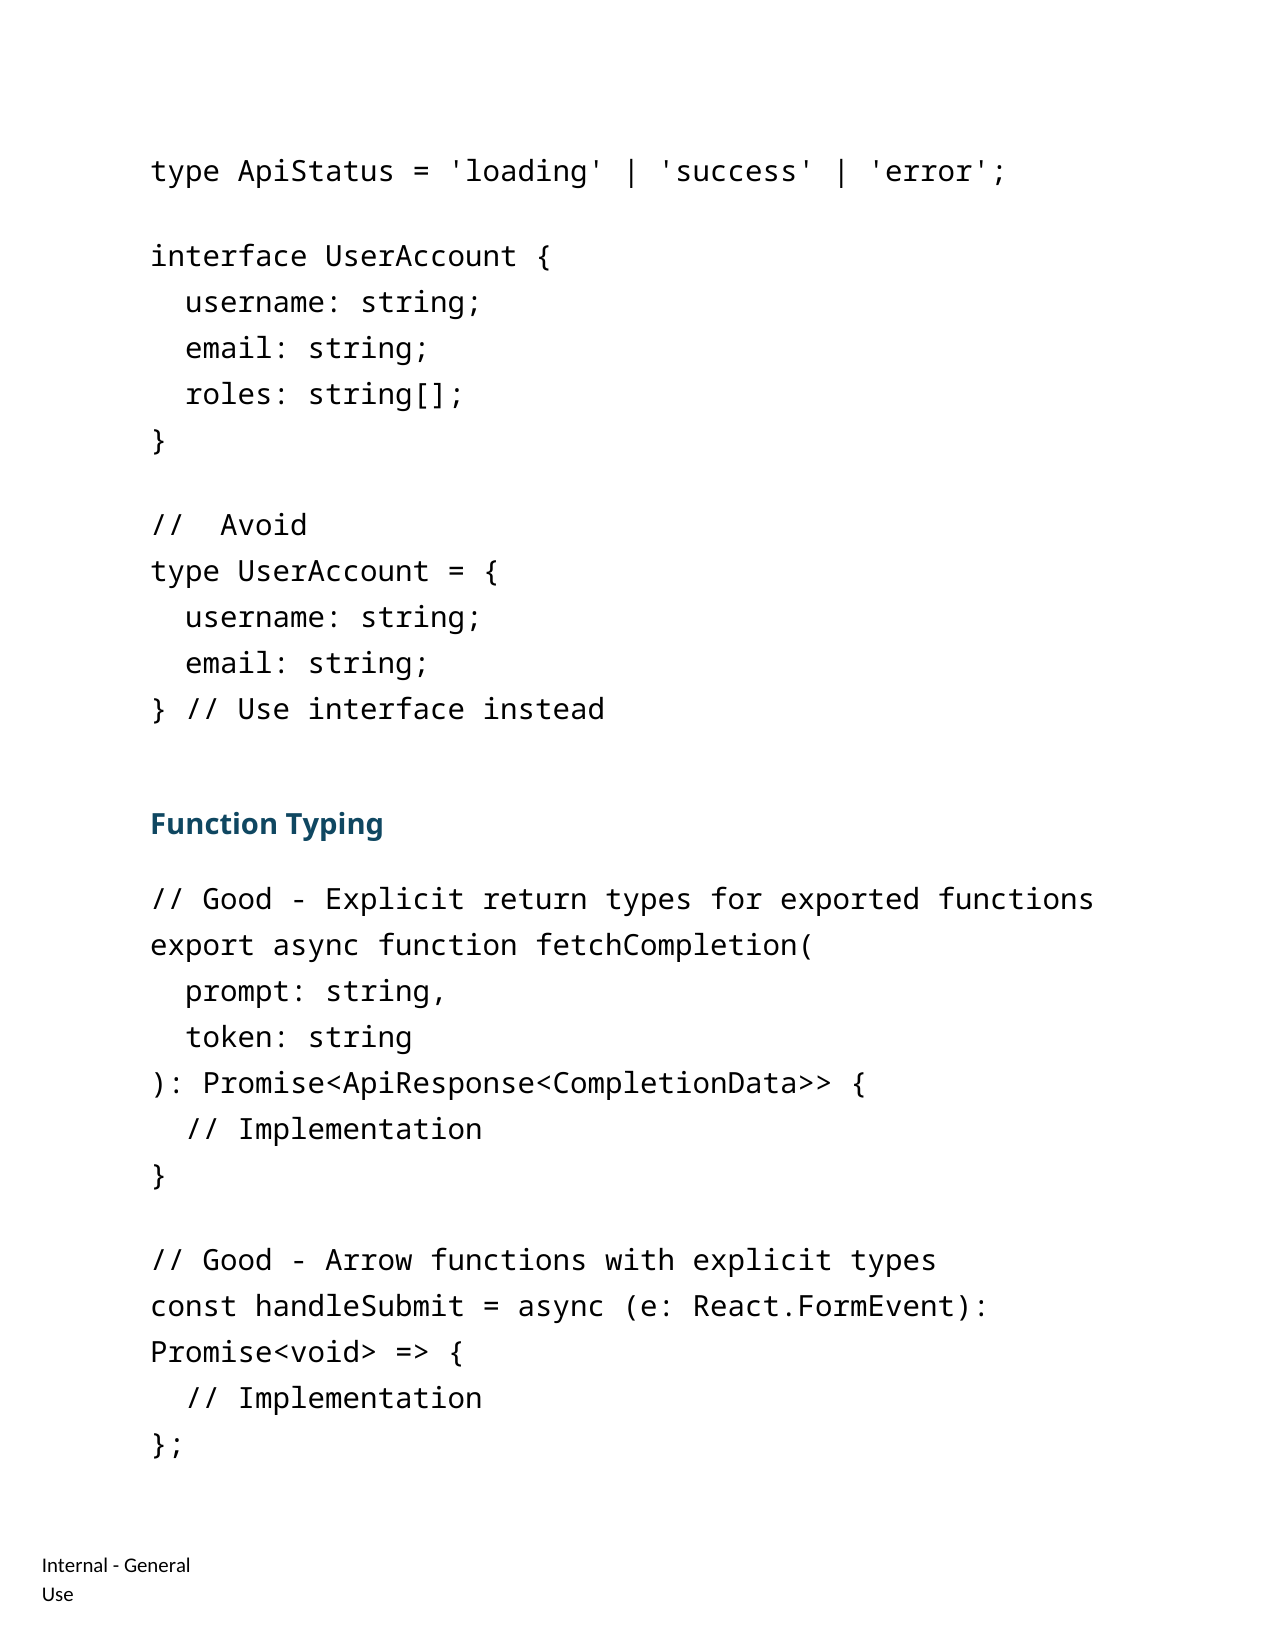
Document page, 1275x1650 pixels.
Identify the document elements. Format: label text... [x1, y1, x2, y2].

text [150, 150, 1125, 768]
subtitle Function Typing [150, 803, 1125, 843]
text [150, 878, 1125, 1463]
